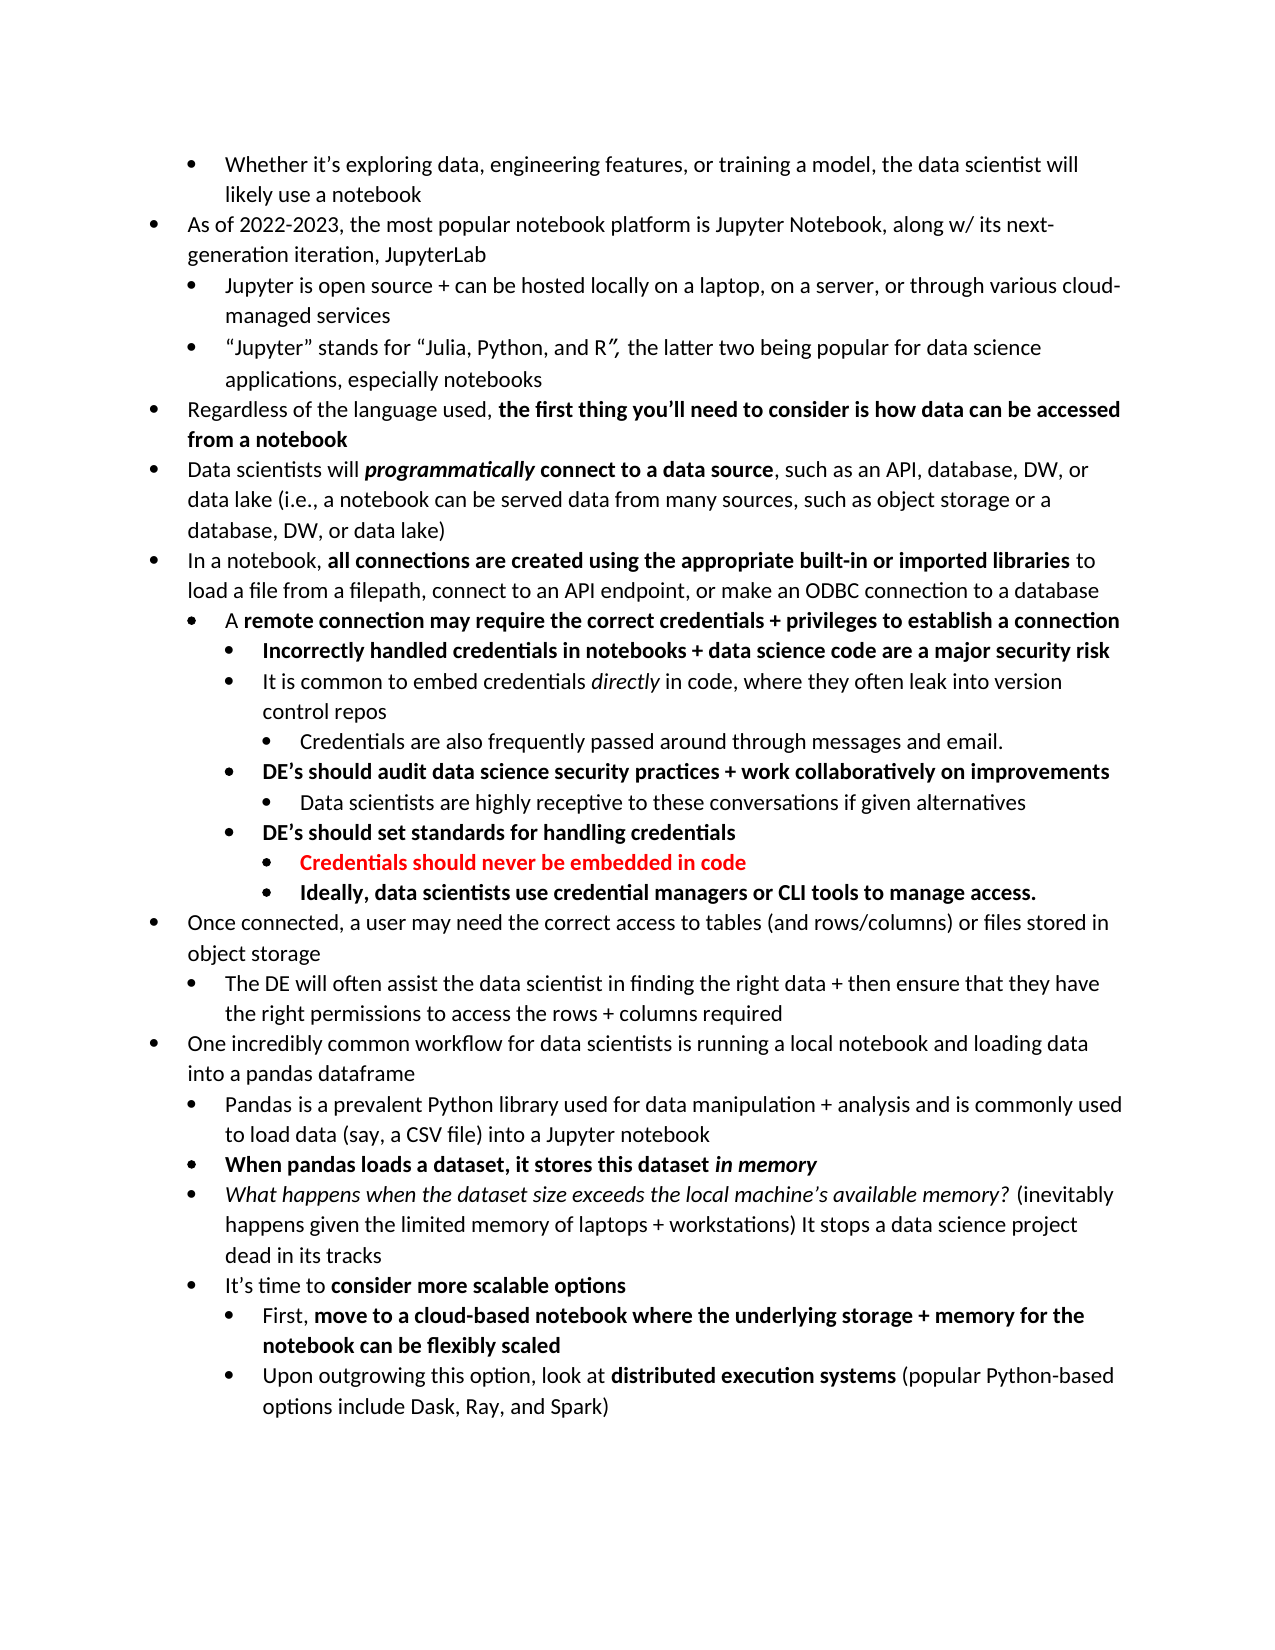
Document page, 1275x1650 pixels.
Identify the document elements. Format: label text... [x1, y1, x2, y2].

list The DE will often assist the data scientist in finding the right data + then ensure that they have the right permissions to access the rows + columns required [187, 969, 1125, 1027]
list Jupyter is open source + can be hosted locally on a laptop, on a server, or through various cloud-managed services [187, 271, 1125, 329]
list First, move to a cloud-based notebook where the underlying storage + memory for the notebook can be flexibly scaled [225, 1301, 1125, 1359]
list DE’s should audit data science security practices + work collaboratively on improvements [225, 757, 1125, 785]
list Whether it’s exploring data, engineering features, or training a model, the data scientist will likely use a notebook [187, 150, 1125, 208]
list One incredibly common workflow for data scientists is running a local notebook and loading data into a pandas dataframe [150, 1029, 1125, 1087]
list As of 2022-2023, the most popular notebook platform is Jupyter Notebook, along w/ its next-generation iteration, JupyterLab [150, 210, 1125, 269]
list When pandas loads a dataset, it stores this dataset in memory [187, 1150, 1125, 1178]
list Pandas is a prevalent Python library used for data manipulation + analysis and is commonly used to load data (say, a CSV file) into a Jupyter notebook [187, 1090, 1125, 1148]
list DE’s should set standards for handling credentials [225, 818, 1125, 846]
list Upon outgrowing this option, look at distributed execution systems (popular Python-based options include Dask, Ray, and Spark) [225, 1362, 1125, 1420]
list It’s time to consider more scalable options [187, 1271, 1125, 1299]
list In a notebook, all connections are created using the appropriate built-in or imported libraries to load a file from a filepath, connect to an API endpoint, or make an ODBC connection to a database [150, 546, 1125, 604]
list Data scientists are highly receptive to these conversations if given alternatives [262, 788, 1125, 816]
list Regardless of the language used, the first thing you’ll need to consider is how data can be accessed from a notebook [150, 395, 1125, 453]
list Credentials are also frequently passed around through messages and email. [262, 727, 1125, 755]
list Data scientists will programmatically connect to a data source, such as an API, database, DW, or data lake (i.e., a notebook can be served data from many sources, such as object storage or a database, DW, or data lake) [150, 455, 1125, 544]
list It is common to embed credentials directly in code, where they often leak into version control repos [225, 667, 1125, 725]
list Incorrectly handled credentials in notebooks + data science code are a major security risk [225, 637, 1125, 664]
list Once connected, a user may need the correct access to tables (and rows/columns) or files stored in object storage [150, 908, 1125, 967]
list A remote connection may require the correct credentials + privileges to establish a connection [187, 606, 1125, 634]
list “Jupyter” stands for “Julia, Python, and R”, the latter two being popular for data science applications, especially notebooks [187, 331, 1125, 393]
list What happens when the dataset size exceeds the local machine’s available memory? (inevitably happens given the limited memory of laptops + workstations) It stops a data science project dead in its tracks [187, 1180, 1125, 1269]
list Ideally, data scientists use credential managers or CLI tools to manage access. [262, 878, 1125, 906]
list Credentials should never be embedded in code [262, 848, 1125, 876]
